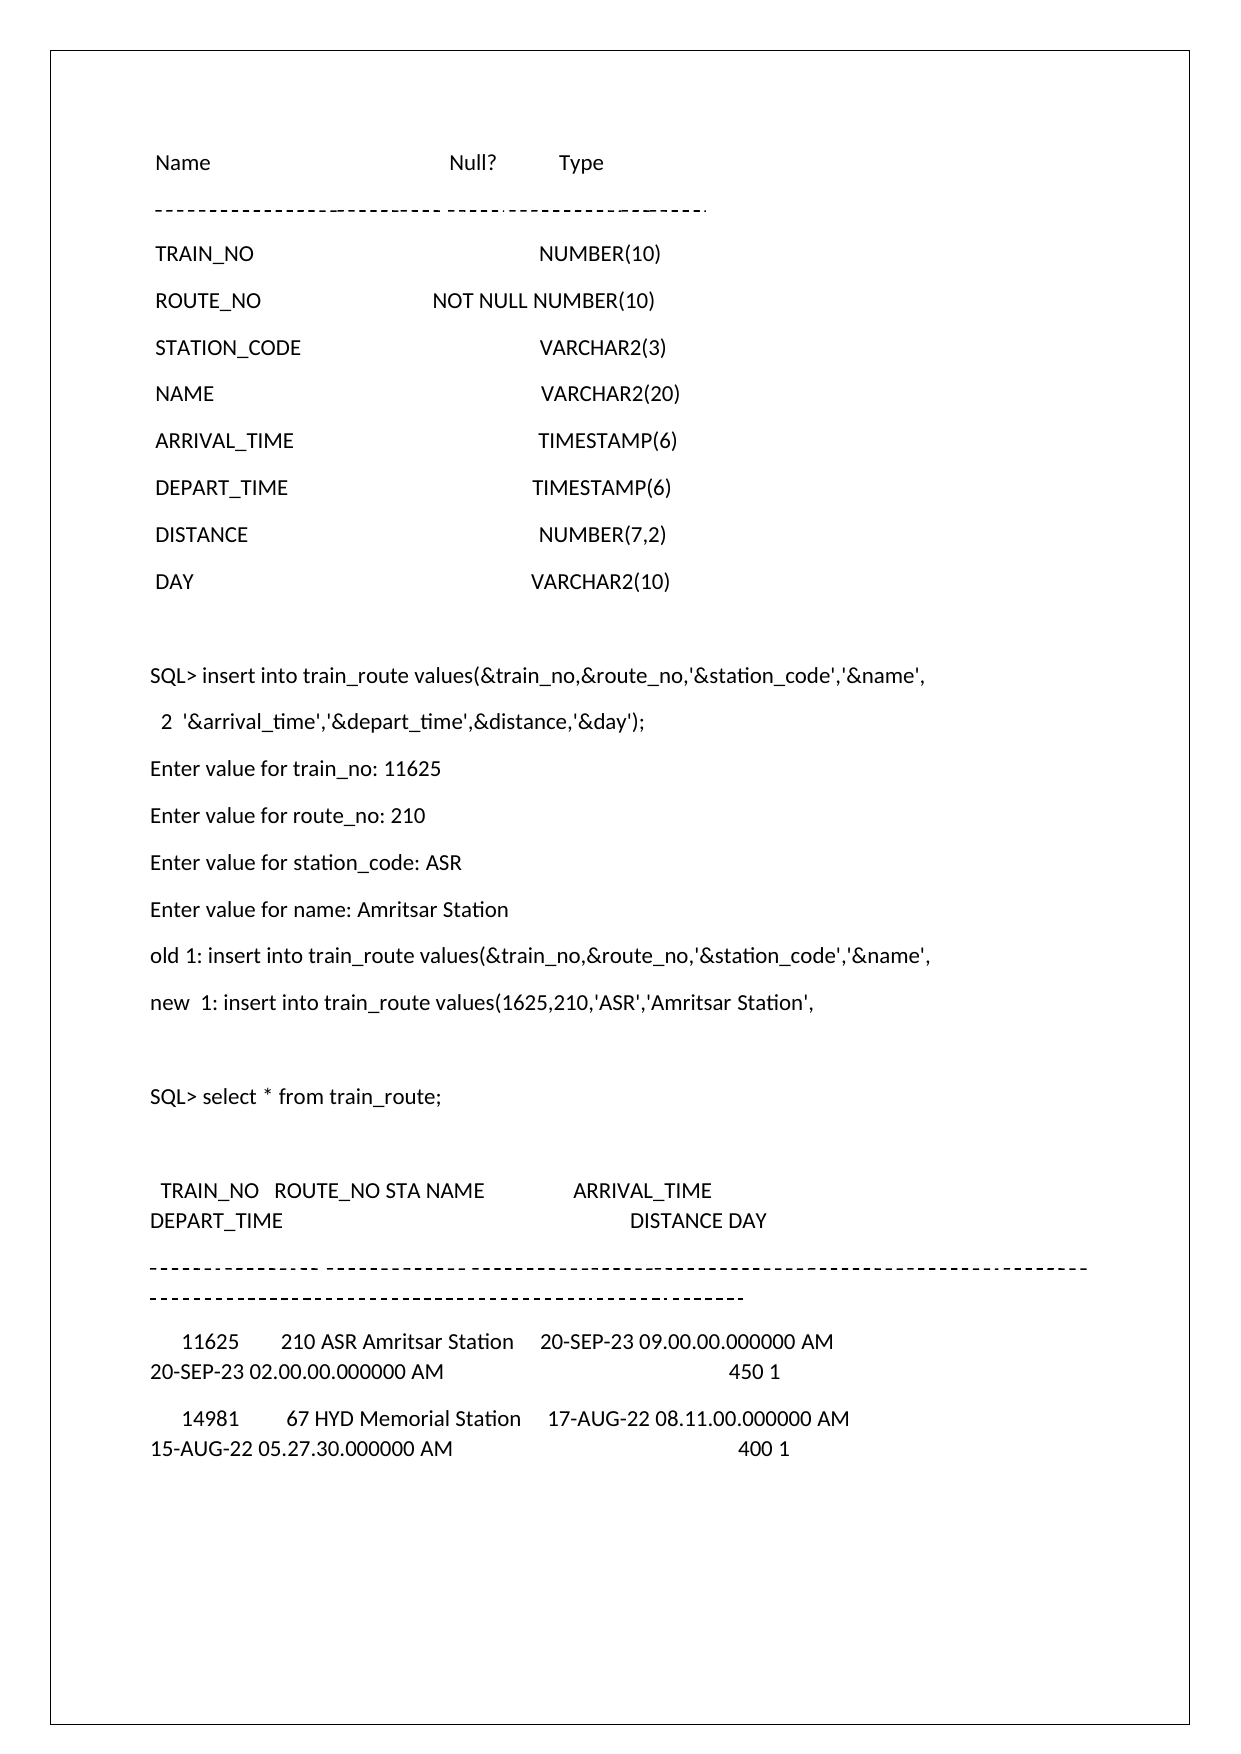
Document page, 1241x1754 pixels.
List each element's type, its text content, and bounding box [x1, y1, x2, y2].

text Enter value for train_no: 11625 Enter value for route_no: 210 Enter value for station_code: ASR [150, 754, 462, 876]
text 15-AUG-22 05.27.30.000000 AM 400 1 [150, 1434, 1182, 1462]
text TRAIN_NO NUMBER(10) [155, 239, 1182, 267]
text ROUTE_NO NOT NULL NUMBER(10) STATION_CODE VARCHAR2(3) [155, 286, 667, 361]
text ARRIVAL_TIME TIMESTAMP(6) [155, 426, 1182, 454]
text SQL> insert into train_route values(&train_no,&route_no,'&station_code','&name', 2 '&arrival_time','&depart_time',&distance,'&day'); [150, 661, 928, 735]
text NAME VARCHAR2(20) [155, 380, 1182, 407]
text 11625 210 ASR Amritsar Station 20-SEP-23 09.00.00.000000 AM [181, 1327, 1182, 1355]
text TRAIN_NO ROUTE_NO STA NAME ARRIVAL_TIME DEPART_TIME DISTANCE DAY [150, 1176, 767, 1234]
text old 1: insert into train_route values(&train_no,&route_no,'&station_code','&name', new 1: insert into train_route values(1625,210,'ASR','Amritsar Station', [150, 941, 969, 1016]
text DISTANCE NUMBER(7,2) [155, 520, 1182, 548]
text Enter value for name: Amritsar Station [150, 895, 1182, 923]
text 20-SEP-23 02.00.00.000000 AM 450 1 [150, 1357, 1182, 1385]
text SQL> select * from train_route; [150, 1082, 1182, 1110]
text DEPART_TIME TIMESTAMP(6) [155, 473, 1182, 501]
text 14981 67 HYD Memorial Station 17-AUG-22 08.11.00.000000 AM [181, 1404, 1182, 1432]
text DAY VARCHAR2(10) [155, 567, 1182, 595]
text Name Null? Type [155, 148, 1182, 176]
